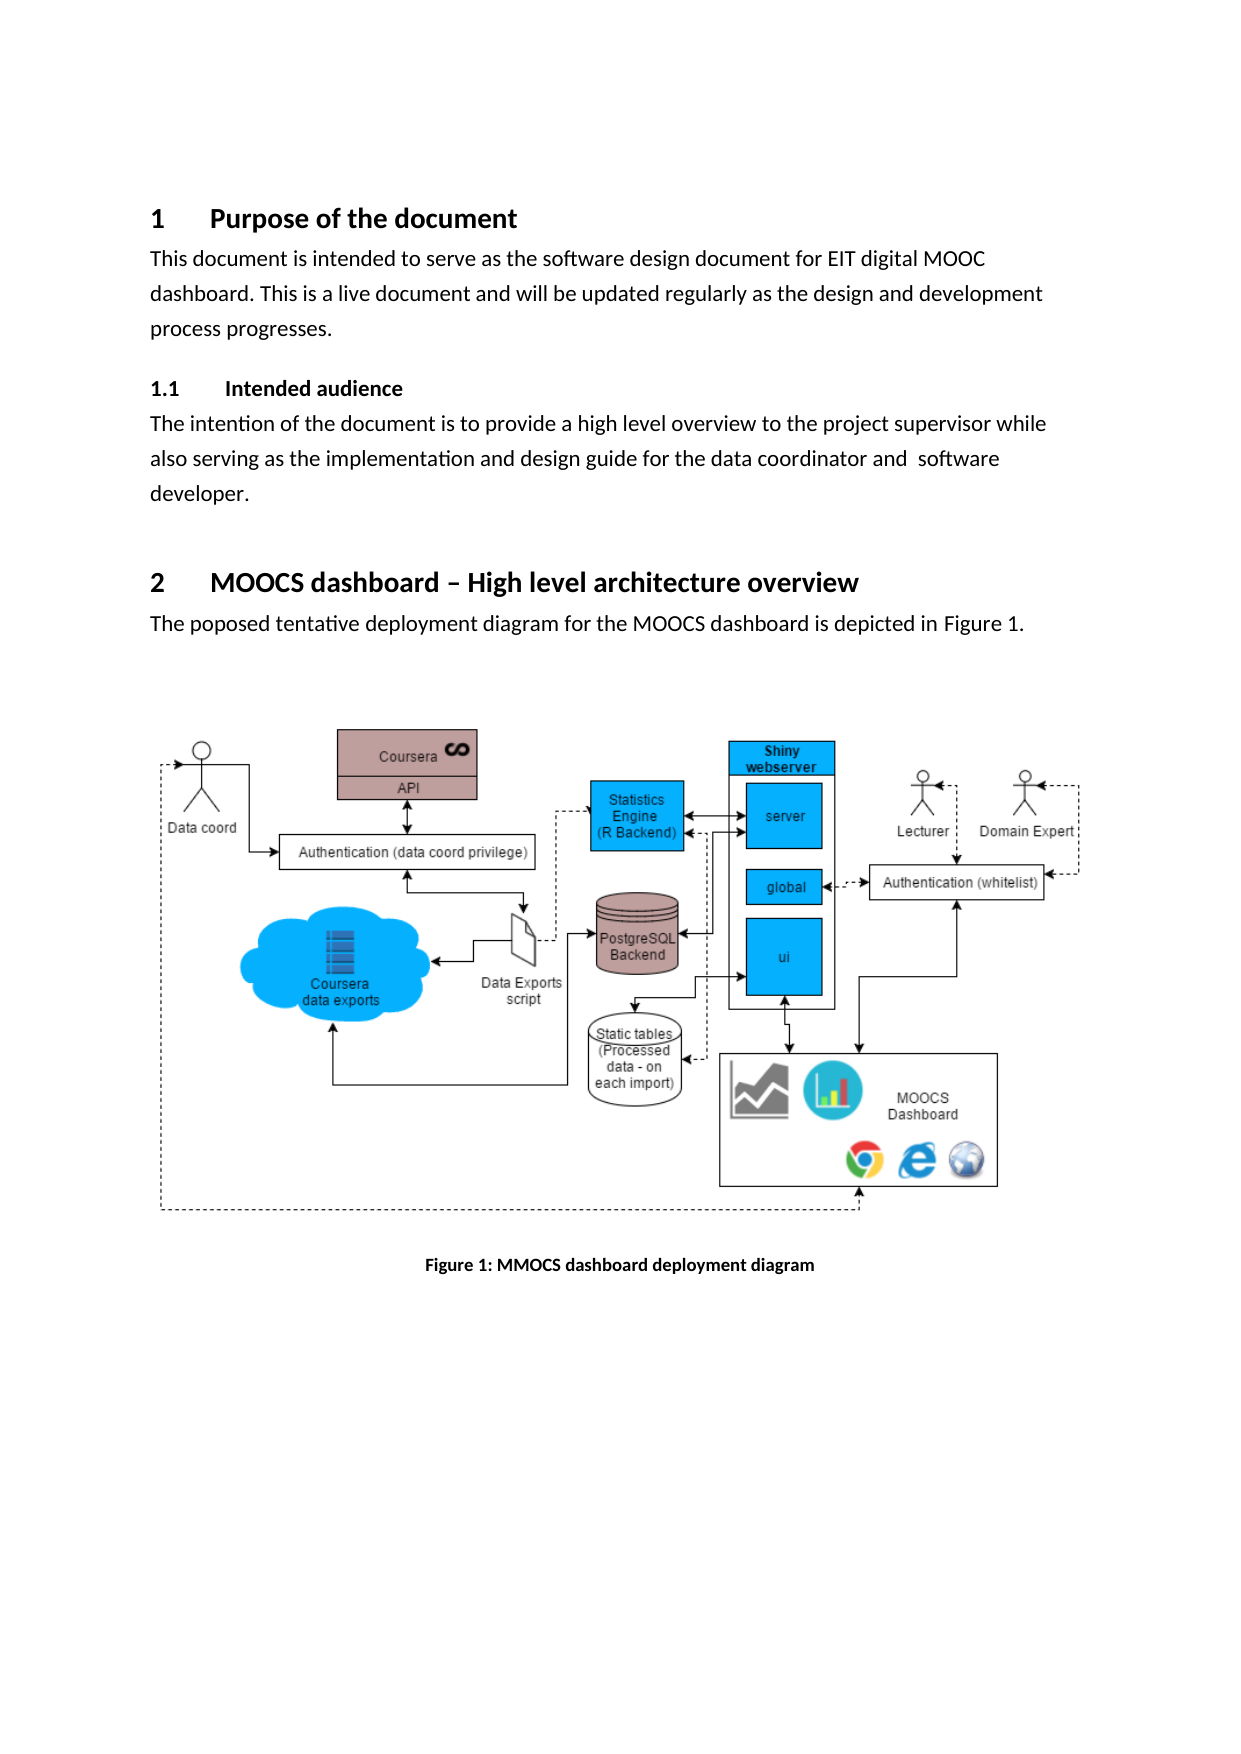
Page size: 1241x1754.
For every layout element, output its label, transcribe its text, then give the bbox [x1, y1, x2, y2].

text This document is intended to serve as the software design document for EIT digital MOOC dashboard. This is a live document and will be updated regularly as the design and development process progresses. [150, 244, 1090, 342]
subtitle Intended audience [150, 374, 1090, 402]
text The intention of the document is to provide a high level overview to the project supervisor while also serving as the implementation and design guide for the data coordinator and software developer. [150, 409, 1090, 507]
subtitle Purpose of the document [150, 200, 1090, 236]
text The poposed tentative deployment diagram for the MOOCS dashboard is depicted in Figure 1. [150, 609, 1090, 637]
subtitle MOOCS dashboard – High level architecture overview [150, 564, 1090, 600]
